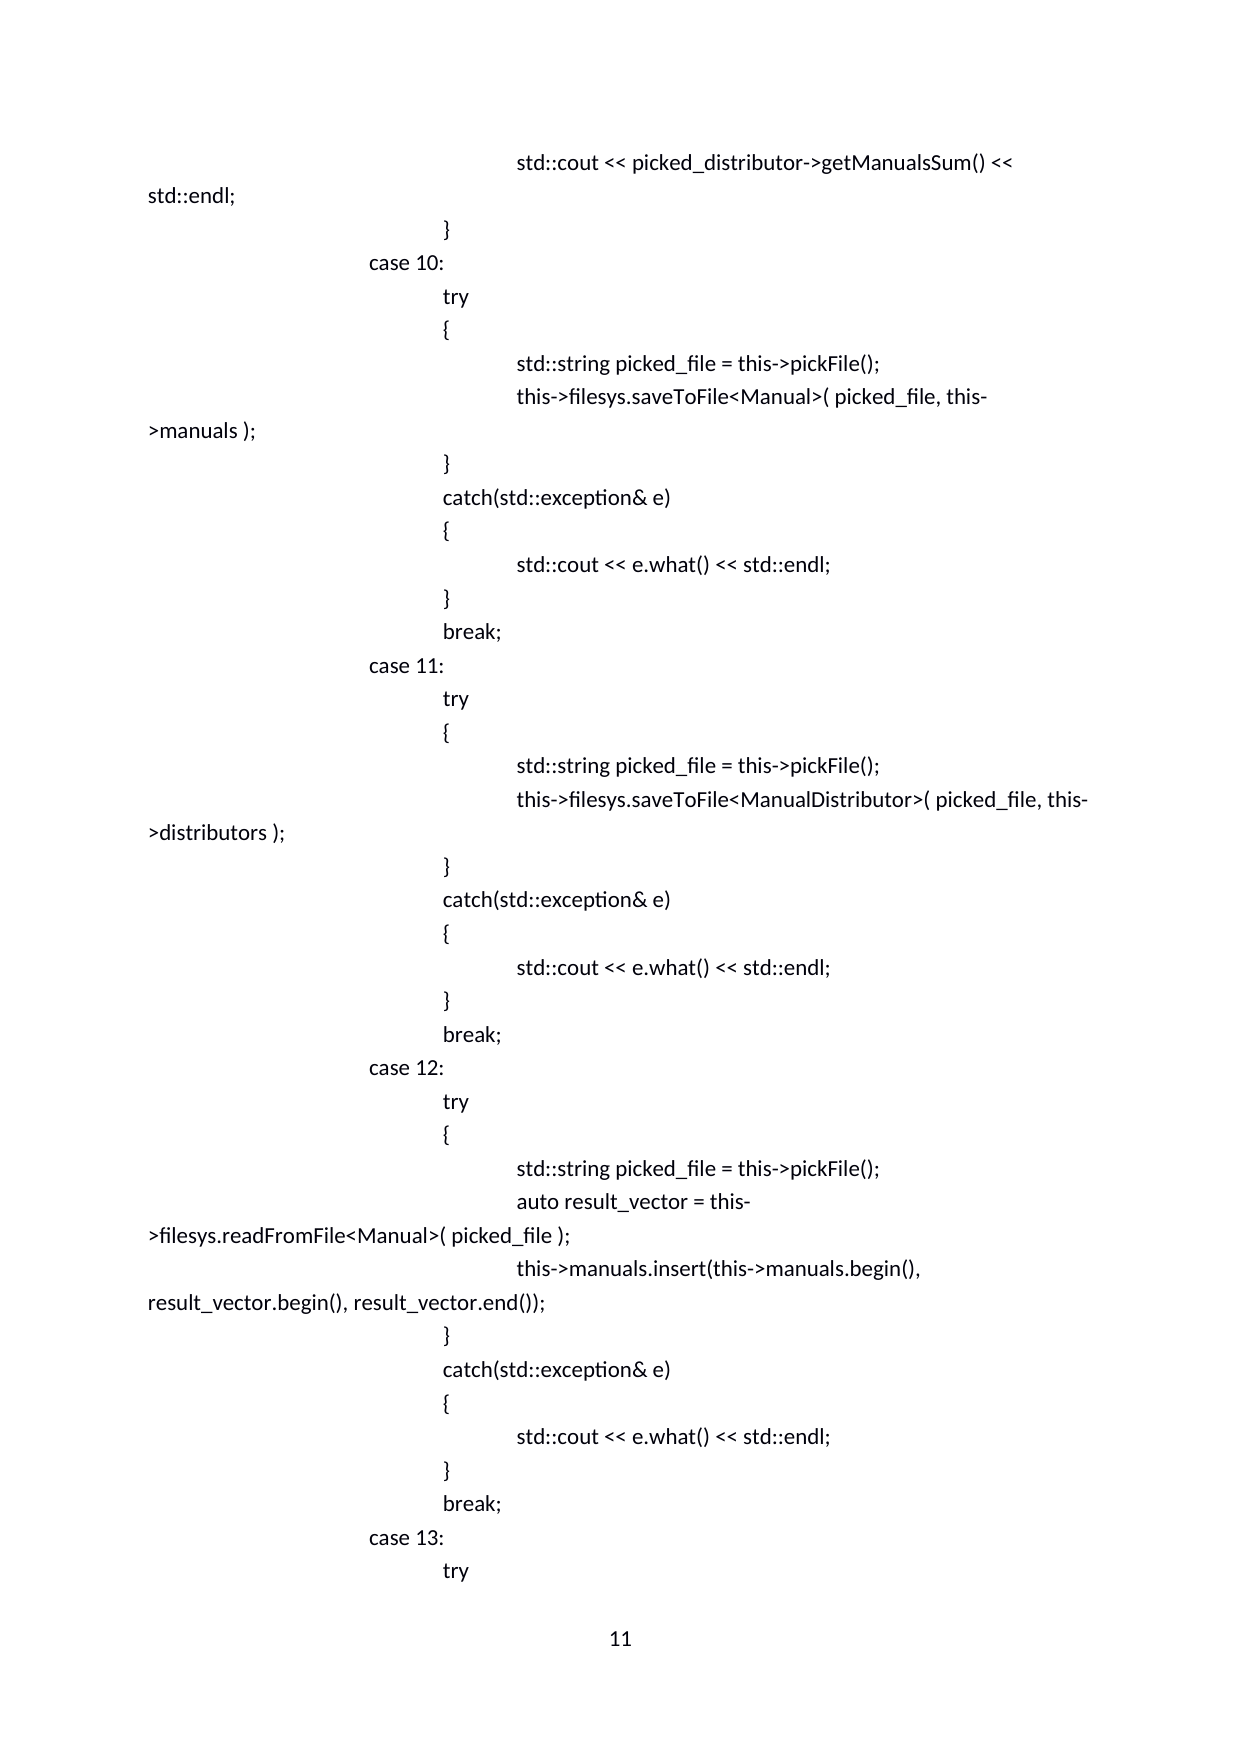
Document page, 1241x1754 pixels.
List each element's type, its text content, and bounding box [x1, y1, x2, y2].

text } [148, 852, 1093, 880]
text } [148, 215, 1093, 243]
text std::cout << e.what() << std::endl; [148, 550, 1093, 578]
text std::string picked_file = this->pickFile(); [148, 1154, 1093, 1182]
text { [148, 919, 1093, 947]
text std::cout << e.what() << std::endl; [148, 1422, 1093, 1450]
text try [148, 282, 1093, 310]
text } [148, 1456, 1093, 1484]
text catch(std::exception& e) [148, 1355, 1093, 1383]
text auto result_vector = this->filesys.readFromFile<Manual>( picked_file ); [148, 1187, 1093, 1249]
text try [148, 1556, 1093, 1584]
text break; [148, 617, 1093, 645]
text { [148, 1120, 1093, 1148]
text { [148, 1389, 1093, 1417]
text case 11: [148, 651, 1093, 679]
text case 10: [148, 248, 1093, 276]
text case 13: [148, 1523, 1093, 1551]
text { [148, 517, 1093, 544]
text } [148, 449, 1093, 477]
text std::cout << picked_distributor->getManualsSum() << std::endl; [148, 148, 1093, 209]
text std::string picked_file = this->pickFile(); [148, 349, 1093, 377]
text this->manuals.insert(this->manuals.begin(), result_vector.begin(), result_vector.end()); [148, 1254, 1093, 1316]
text catch(std::exception& e) [148, 483, 1093, 511]
text std::cout << e.what() << std::endl; [148, 953, 1093, 981]
text } [148, 1322, 1093, 1349]
text } [148, 584, 1093, 612]
text try [148, 684, 1093, 712]
text catch(std::exception& e) [148, 886, 1093, 913]
text case 12: [148, 1053, 1093, 1081]
text this->filesys.saveToFile<Manual>( picked_file, this->manuals ); [148, 382, 1093, 444]
text break; [148, 1020, 1093, 1048]
text } [148, 986, 1093, 1014]
text std::string picked_file = this->pickFile(); [148, 751, 1093, 779]
text { [148, 315, 1093, 343]
text { [148, 718, 1093, 746]
text try [148, 1087, 1093, 1115]
text this->filesys.saveToFile<ManualDistributor>( picked_file, this->distributors ); [148, 785, 1093, 846]
text break; [148, 1489, 1093, 1517]
